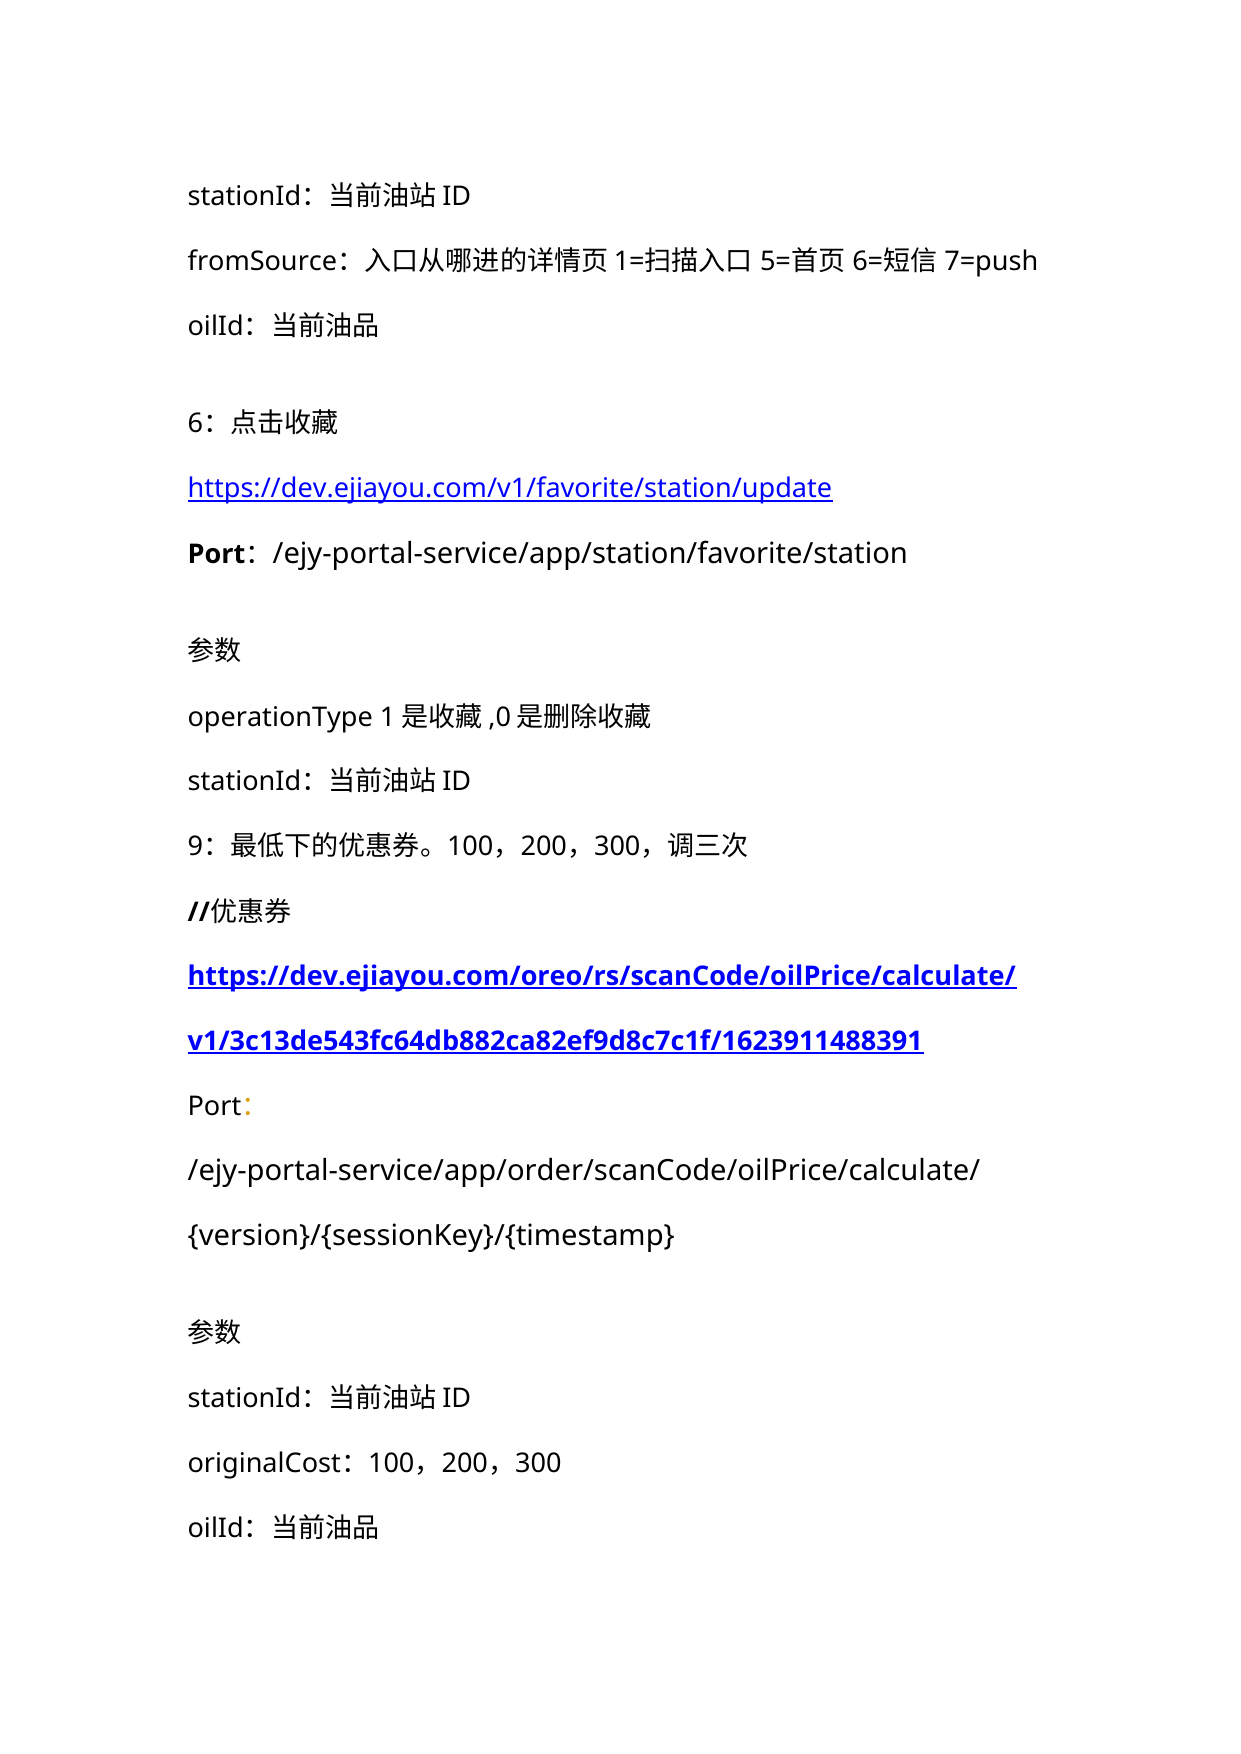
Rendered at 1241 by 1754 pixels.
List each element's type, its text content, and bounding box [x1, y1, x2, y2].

text Port：/ejy-portal-service/app/station/favorite/station [187, 519, 1053, 584]
list 参数 [187, 1299, 1053, 1364]
text /ejy-portal-service/app/order/scanCode/oilPrice/calculate/{version}/{sessionKey}/{timestamp} [187, 1137, 1053, 1267]
text stationId：当前油站ID [187, 1364, 1053, 1429]
text oilId：当前油品 [187, 1494, 1053, 1559]
list operationType 1是收藏 ,0是删除收藏 [187, 682, 1053, 747]
list 参数 [187, 617, 1053, 682]
text originalCost：100，200，300 [187, 1429, 1053, 1494]
text https://dev.ejiayou.com/oreo/rs/scanCode/oilPrice/calculate/v1/3c13de543fc64db882ca82ef9d8c7c1f/1623911488391 [187, 942, 1053, 1072]
text stationId：当前油站ID [187, 162, 1053, 227]
list 9：最低下的优惠券。100，200，300，调三次 [187, 812, 1053, 877]
text oilId：当前油品 [187, 292, 1053, 357]
text fromSource：入口从哪进的详情页1=扫描入口 5=首页 6=短信 7=push [187, 227, 1053, 292]
list 6：点击收藏 [187, 389, 1053, 454]
text stationId：当前油站ID [187, 747, 1053, 812]
text Port： [187, 1072, 1053, 1137]
text //优惠券 [187, 877, 1053, 942]
list https://dev.ejiayou.com/v1/favorite/station/update [187, 454, 1053, 519]
